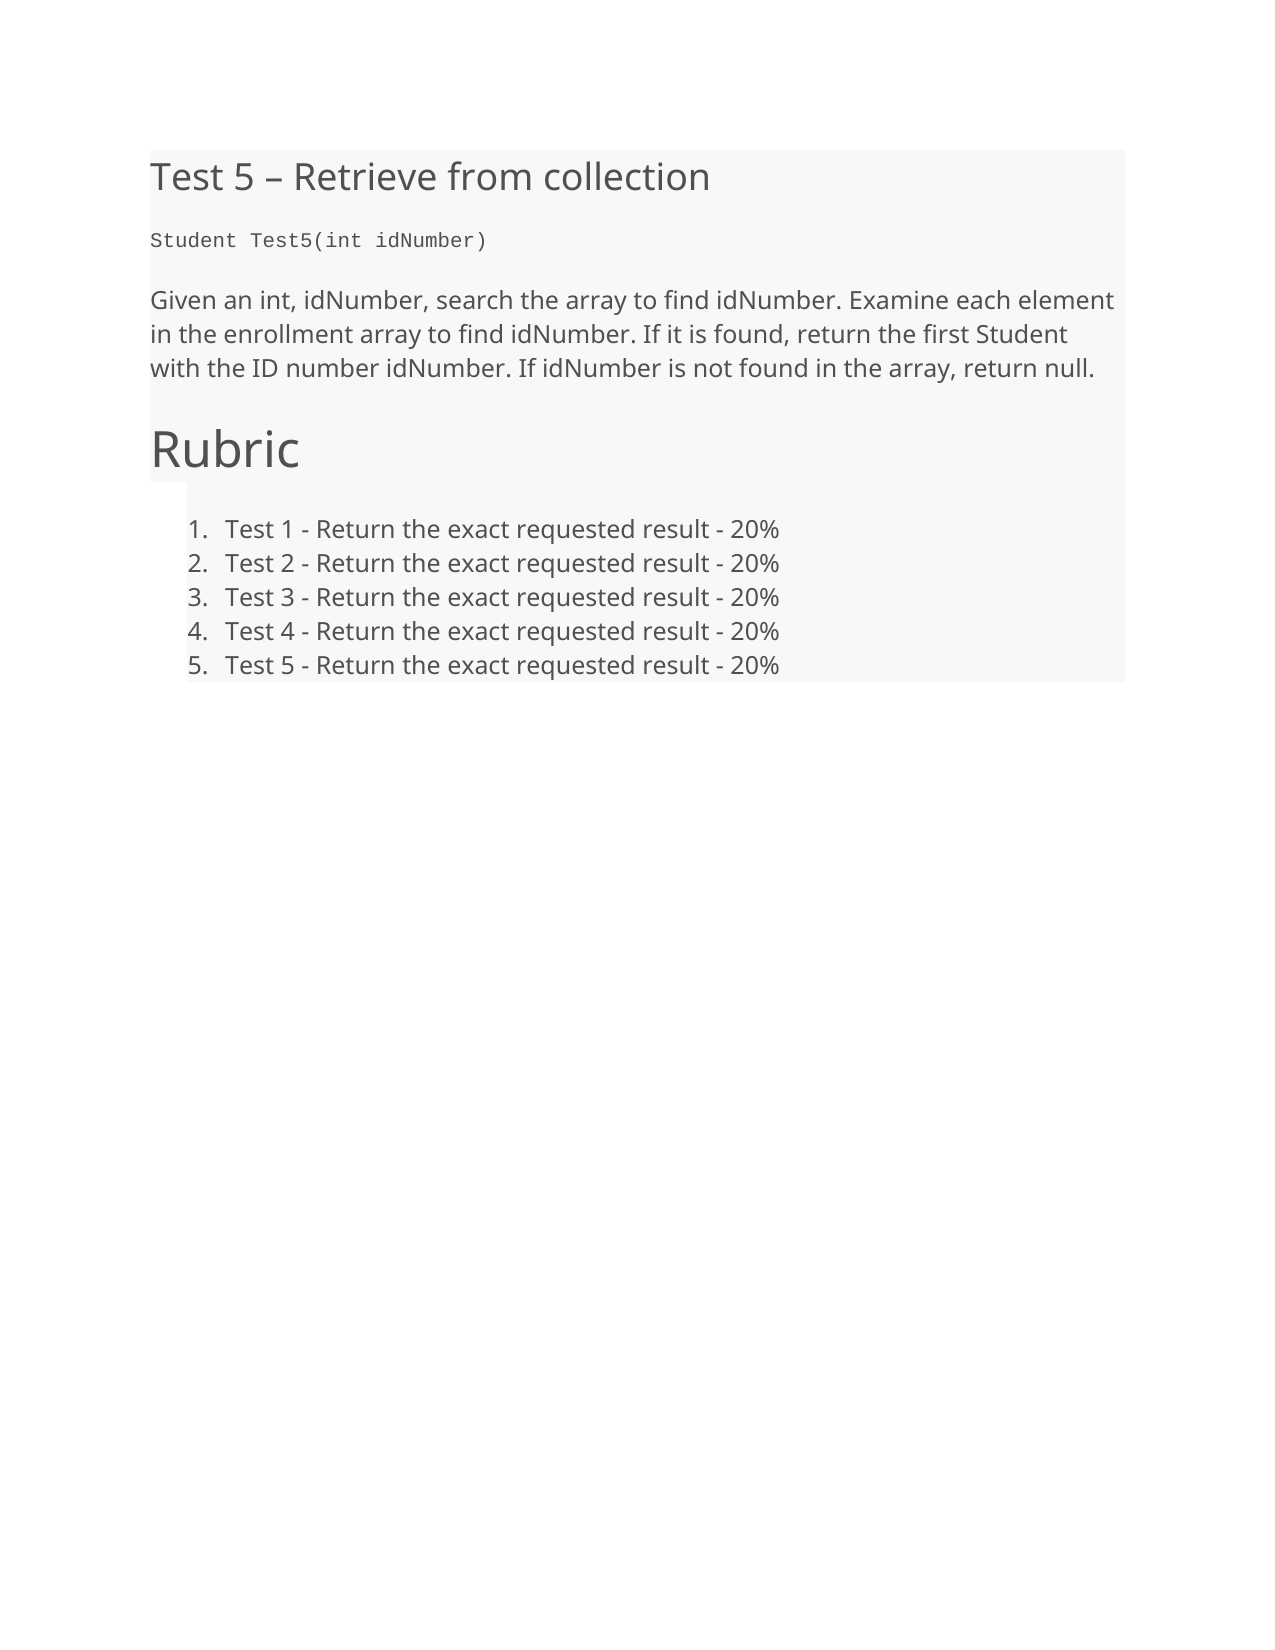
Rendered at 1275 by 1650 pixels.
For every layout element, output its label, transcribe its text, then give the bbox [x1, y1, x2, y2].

text Rubric [150, 414, 1125, 482]
list Test 4 - Return the exact requested result - 20% [187, 614, 1125, 648]
text Given an int, idNumber, search the array to find idNumber. Examine each element in the enrollment array to find idNumber. If it is found, return the first Student with the ID number idNumber. If idNumber is not found in the array, return null. [150, 283, 1125, 385]
text Test 5 – Retrieve from collection [150, 150, 1125, 201]
list Test 2 - Return the exact requested result - 20% [187, 546, 1125, 580]
list Test 5 - Return the exact requested result - 20% [187, 648, 1125, 682]
text Student Test5(int idNumber) [150, 230, 1125, 254]
list Test 3 - Return the exact requested result - 20% [187, 580, 1125, 614]
list Test 1 - Return the exact requested result - 20% [187, 512, 1125, 546]
